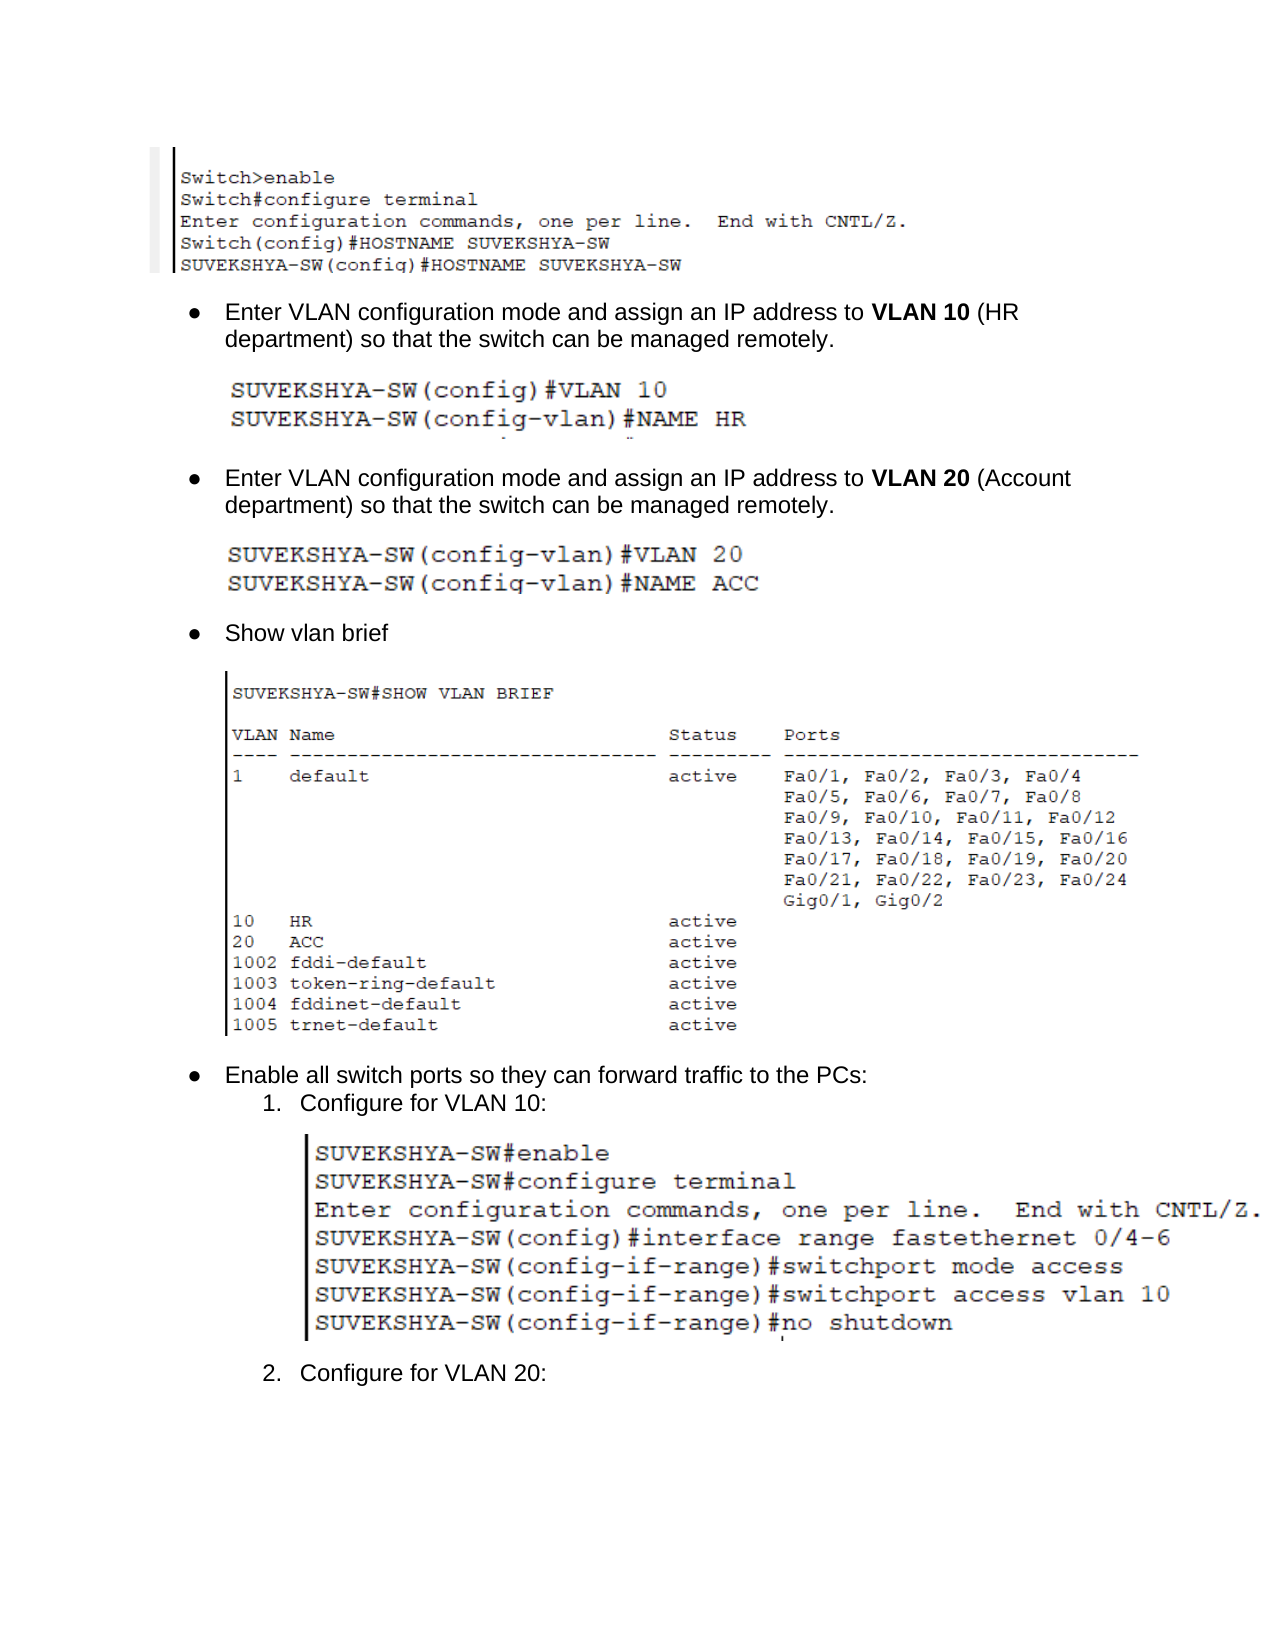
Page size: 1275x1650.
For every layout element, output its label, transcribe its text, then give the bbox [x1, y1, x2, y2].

picture [149, 147, 1138, 273]
list Enable all switch ports so they can forward traffic to the PCs: [187, 1061, 1137, 1089]
picture [224, 377, 859, 439]
list Show vlan brief [187, 619, 1137, 646]
list Configure for VLAN 10: [262, 1089, 1137, 1116]
list Enter VLAN configuration mode and assign an IP address to VLAN 20 (Account department) so that the switch can be managed remotely. [187, 464, 1137, 519]
picture [299, 1134, 1275, 1341]
list Configure for VLAN 20: [262, 1359, 1137, 1387]
picture [224, 671, 1213, 1036]
list Enter VLAN configuration mode and assign an IP address to VLAN 10 (HR department) so that the switch can be managed remotely. [187, 297, 1137, 353]
picture [224, 543, 852, 594]
